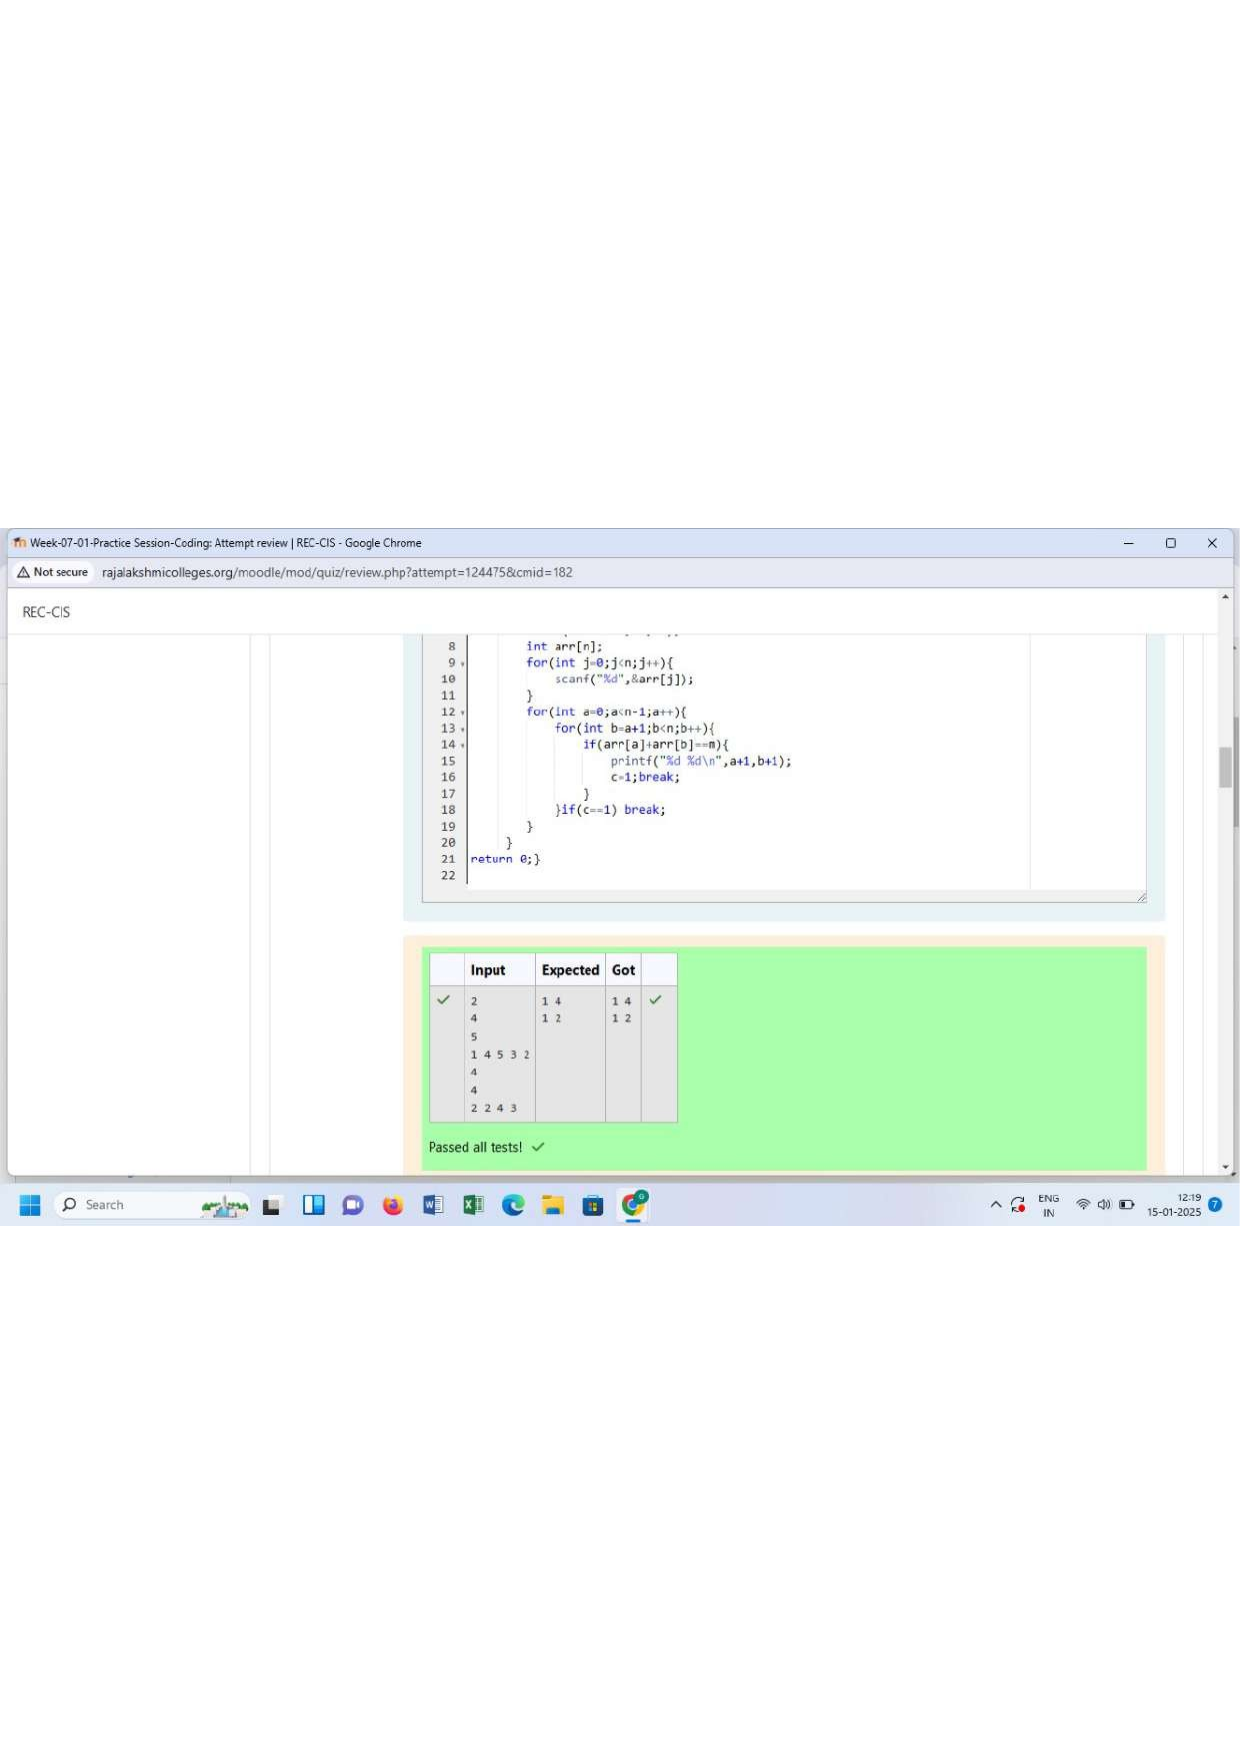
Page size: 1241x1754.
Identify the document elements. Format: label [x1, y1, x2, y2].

picture [0, 528, 1240, 1226]
